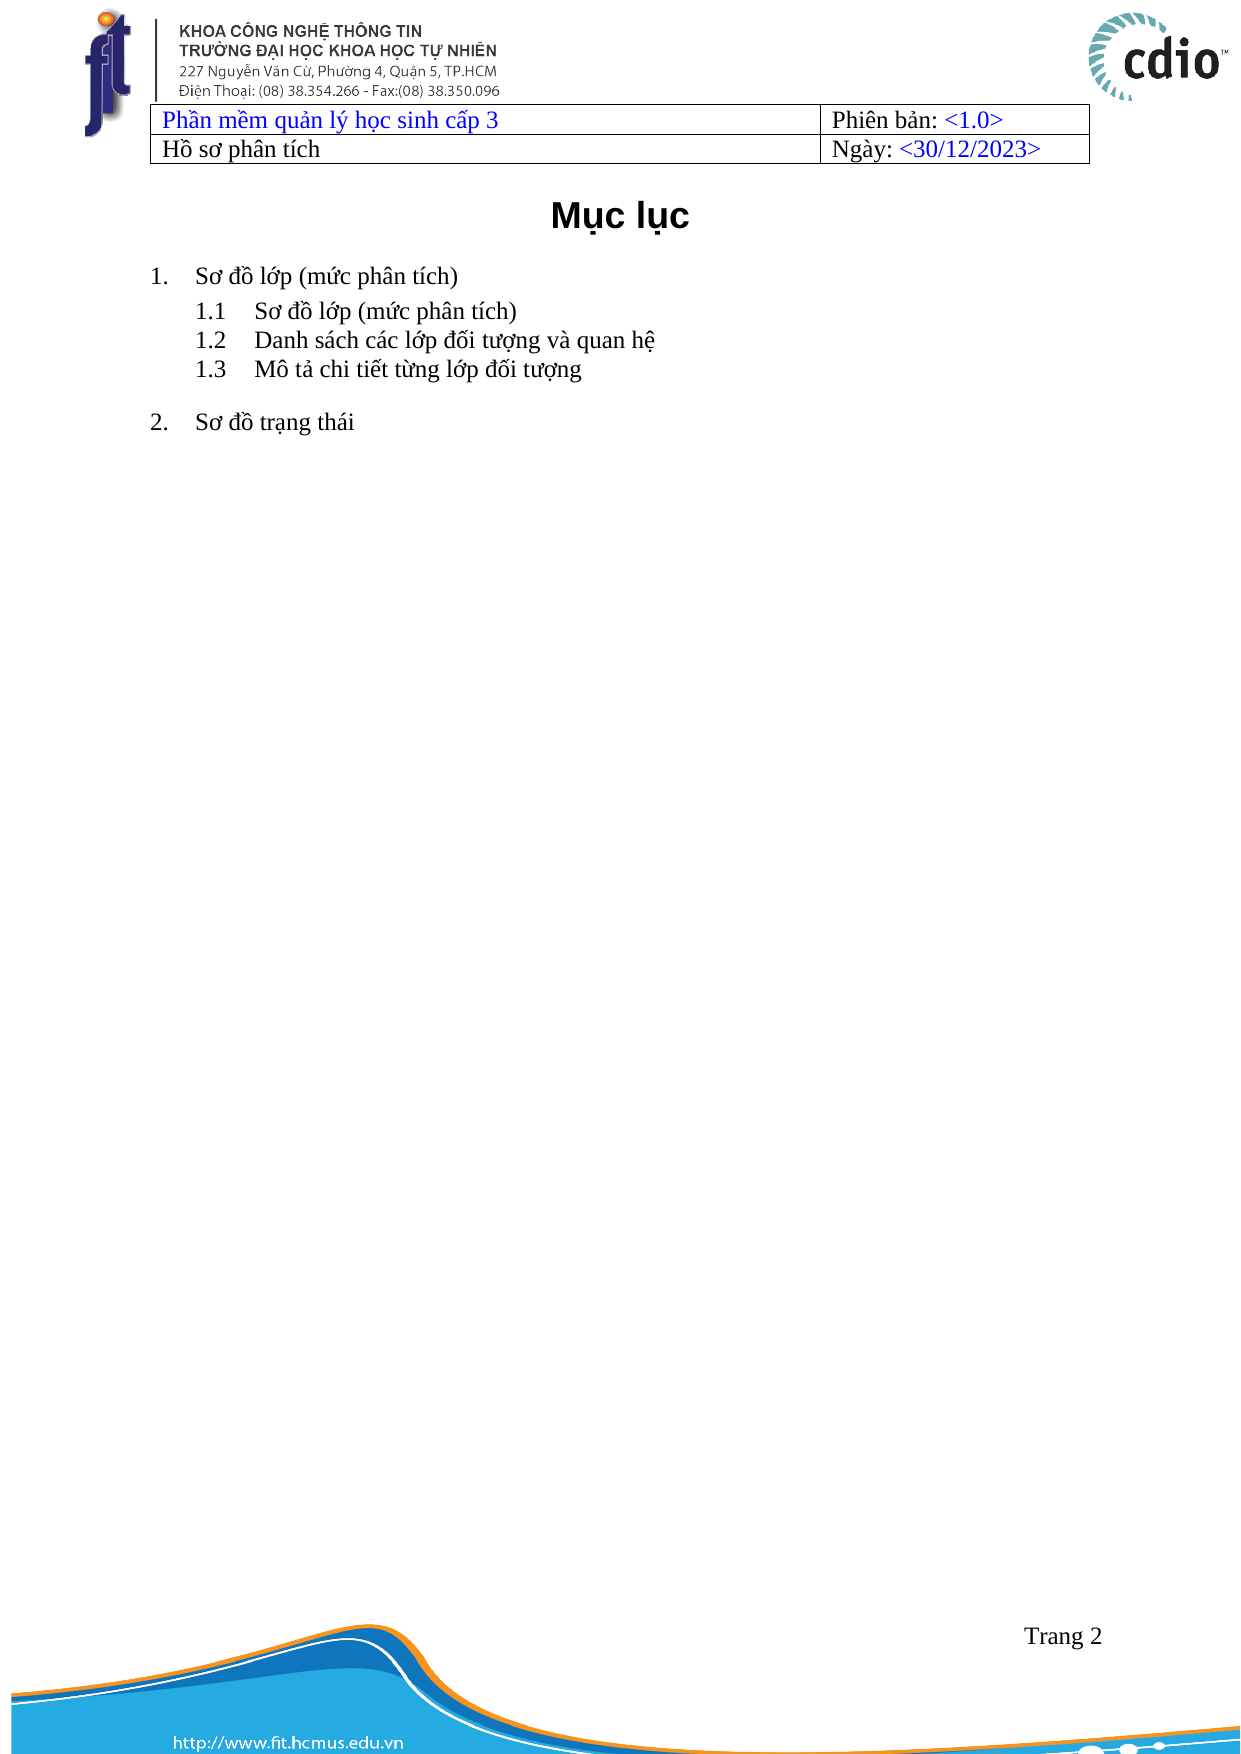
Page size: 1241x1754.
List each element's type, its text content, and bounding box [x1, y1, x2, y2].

title Mục lục [150, 193, 1090, 236]
picture [821, 135, 1089, 161]
picture [61, 2, 1241, 161]
text 2. Sơ đồ trạng thái 3 [150, 407, 1015, 436]
text 1.1 Sơ đồ lớp (mức phân tích) 3 [195, 296, 1015, 325]
picture [821, 105, 1089, 134]
picture [11, 1621, 1241, 1754]
picture [151, 105, 820, 134]
picture [232, 147, 237, 156]
picture [151, 135, 820, 161]
text 1. Sơ đồ lớp (mức phân tích) 3 [150, 261, 1015, 290]
text 1.2 Danh sách các lớp đối tượng và quan hệ 3 [195, 325, 1015, 354]
text 1.3 Mô tả chi tiết từng lớp đối tượng 3 [195, 354, 1015, 382]
